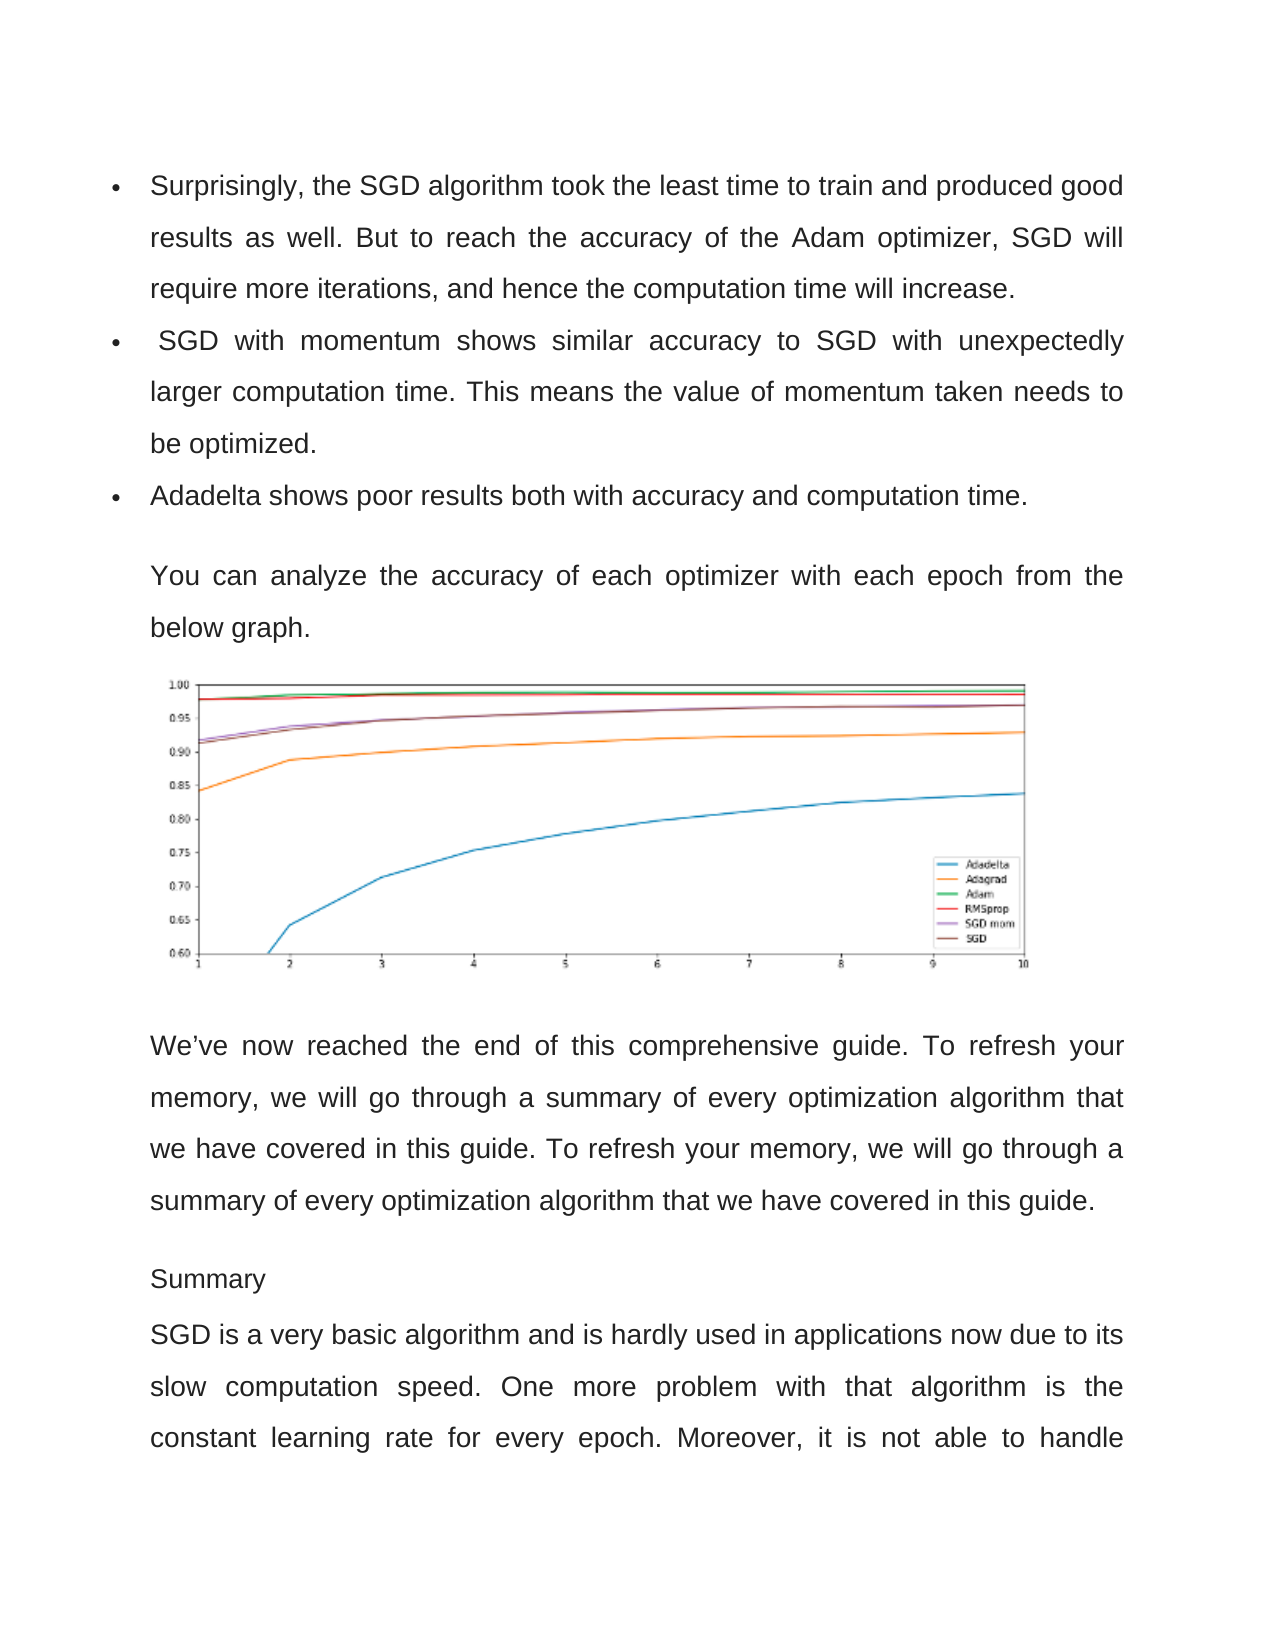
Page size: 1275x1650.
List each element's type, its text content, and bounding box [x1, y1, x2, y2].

text We’ve now reached the end of this comprehensive guide. To refresh your memory, we will go through a summary of every optimization algorithm that we have covered in this guide. To refresh your memory, we will go through a summary of every optimization algorithm that we have covered in this guide. [150, 1010, 1125, 1216]
subtitle Summary [150, 1263, 1125, 1294]
picture [150, 672, 1088, 985]
list Adadelta shows poor results both with accuracy and computation time. [112, 459, 1125, 511]
list SGD with momentum shows similar accuracy to SGD with unexpectedly larger computation time. This means the value of momentum taken needs to be optimized. [112, 305, 1125, 459]
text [150, 1299, 1125, 1454]
list Surprisingly, the SGD algorithm took the least time to train and produced good results as well. But to reach the accuracy of the Adam optimizer, SGD will require more iterations, and hence the computation time will increase. [112, 150, 1125, 305]
text You can analyze the accuracy of each optimizer with each epoch from the below graph. [150, 540, 1125, 643]
